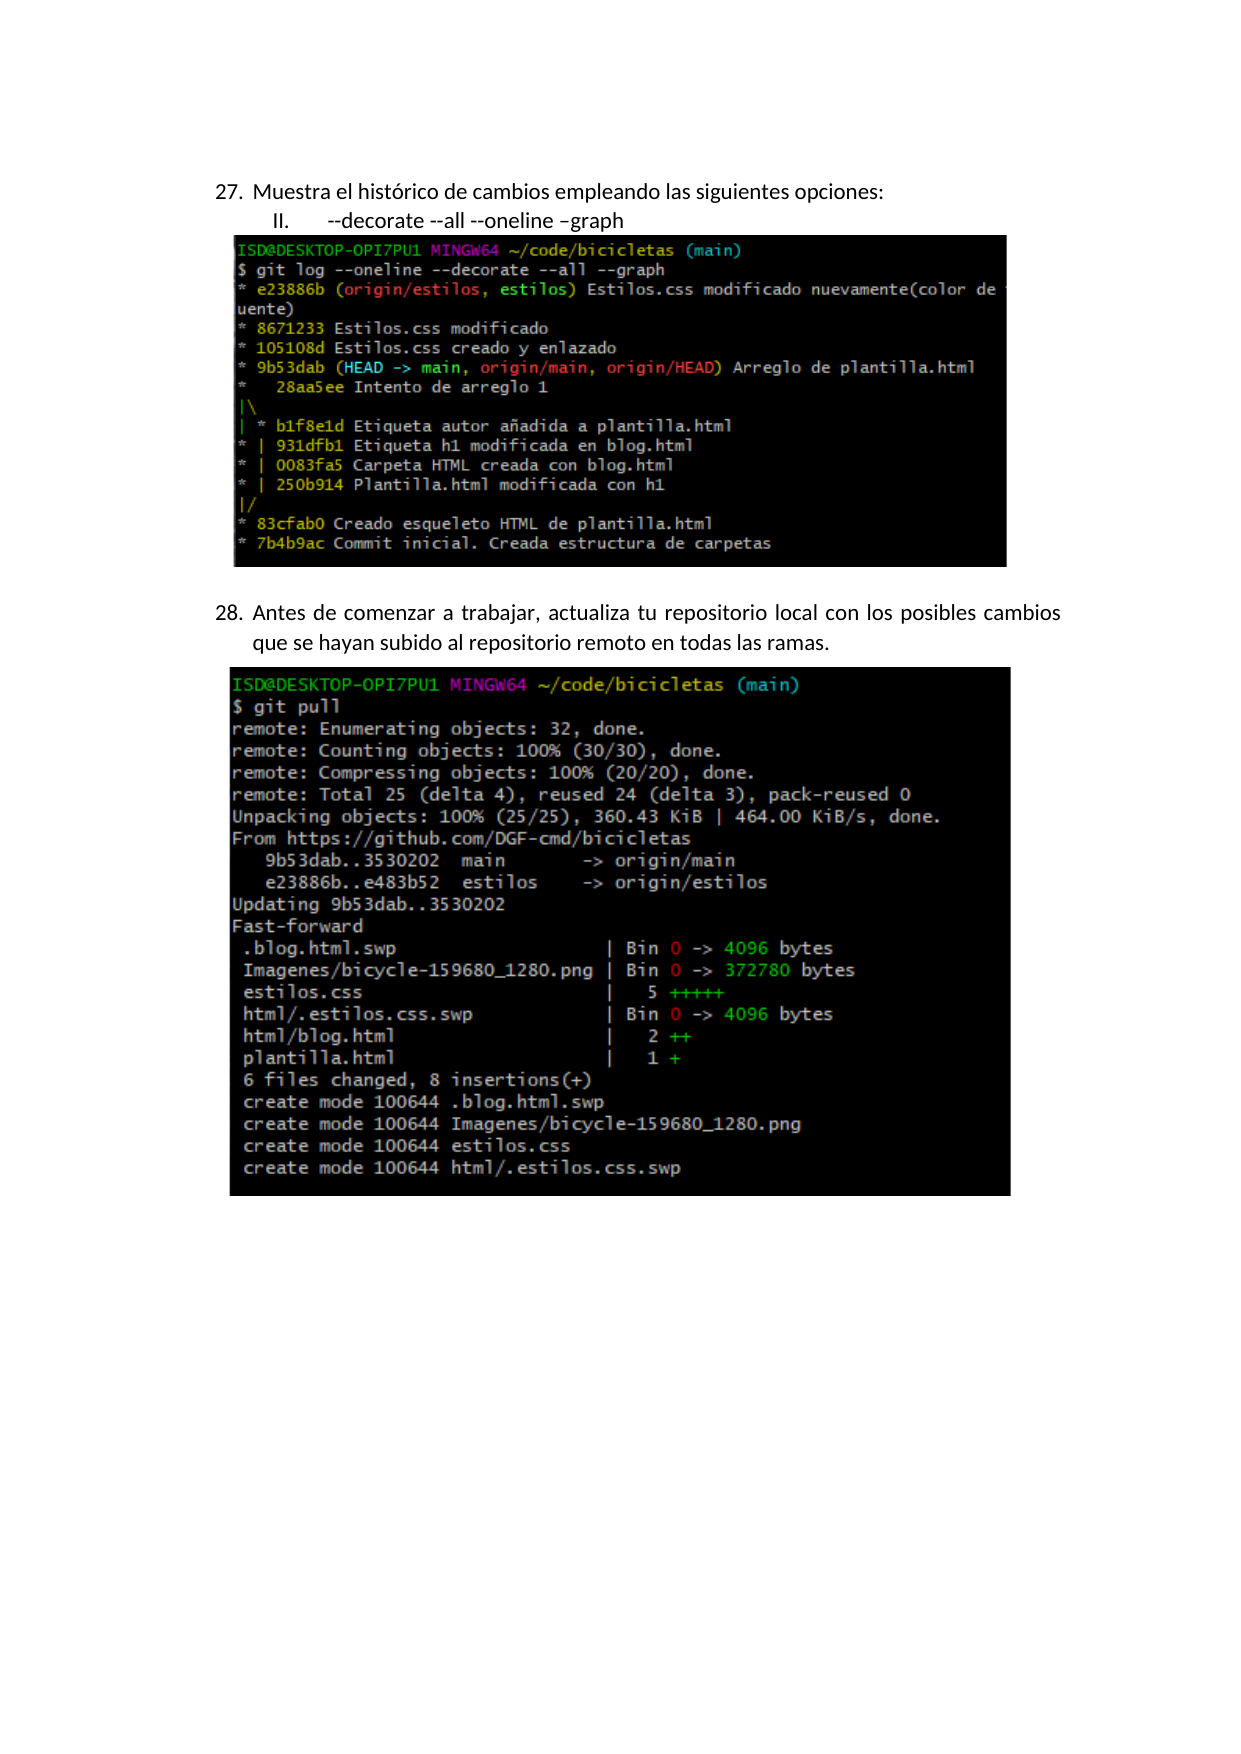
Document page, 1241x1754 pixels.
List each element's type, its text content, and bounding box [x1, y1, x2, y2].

picture [229, 667, 1011, 1196]
picture [233, 235, 1007, 567]
list Antes de comenzar a trabajar, actualiza tu repositorio local con los posibles cambios que se hayan subido al repositorio remoto en todas las ramas. [215, 598, 1063, 656]
list Muestra el histórico de cambios empleando las siguientes opciones: [215, 177, 1063, 205]
list --decorate --all --oneline –graph [290, 206, 1063, 234]
